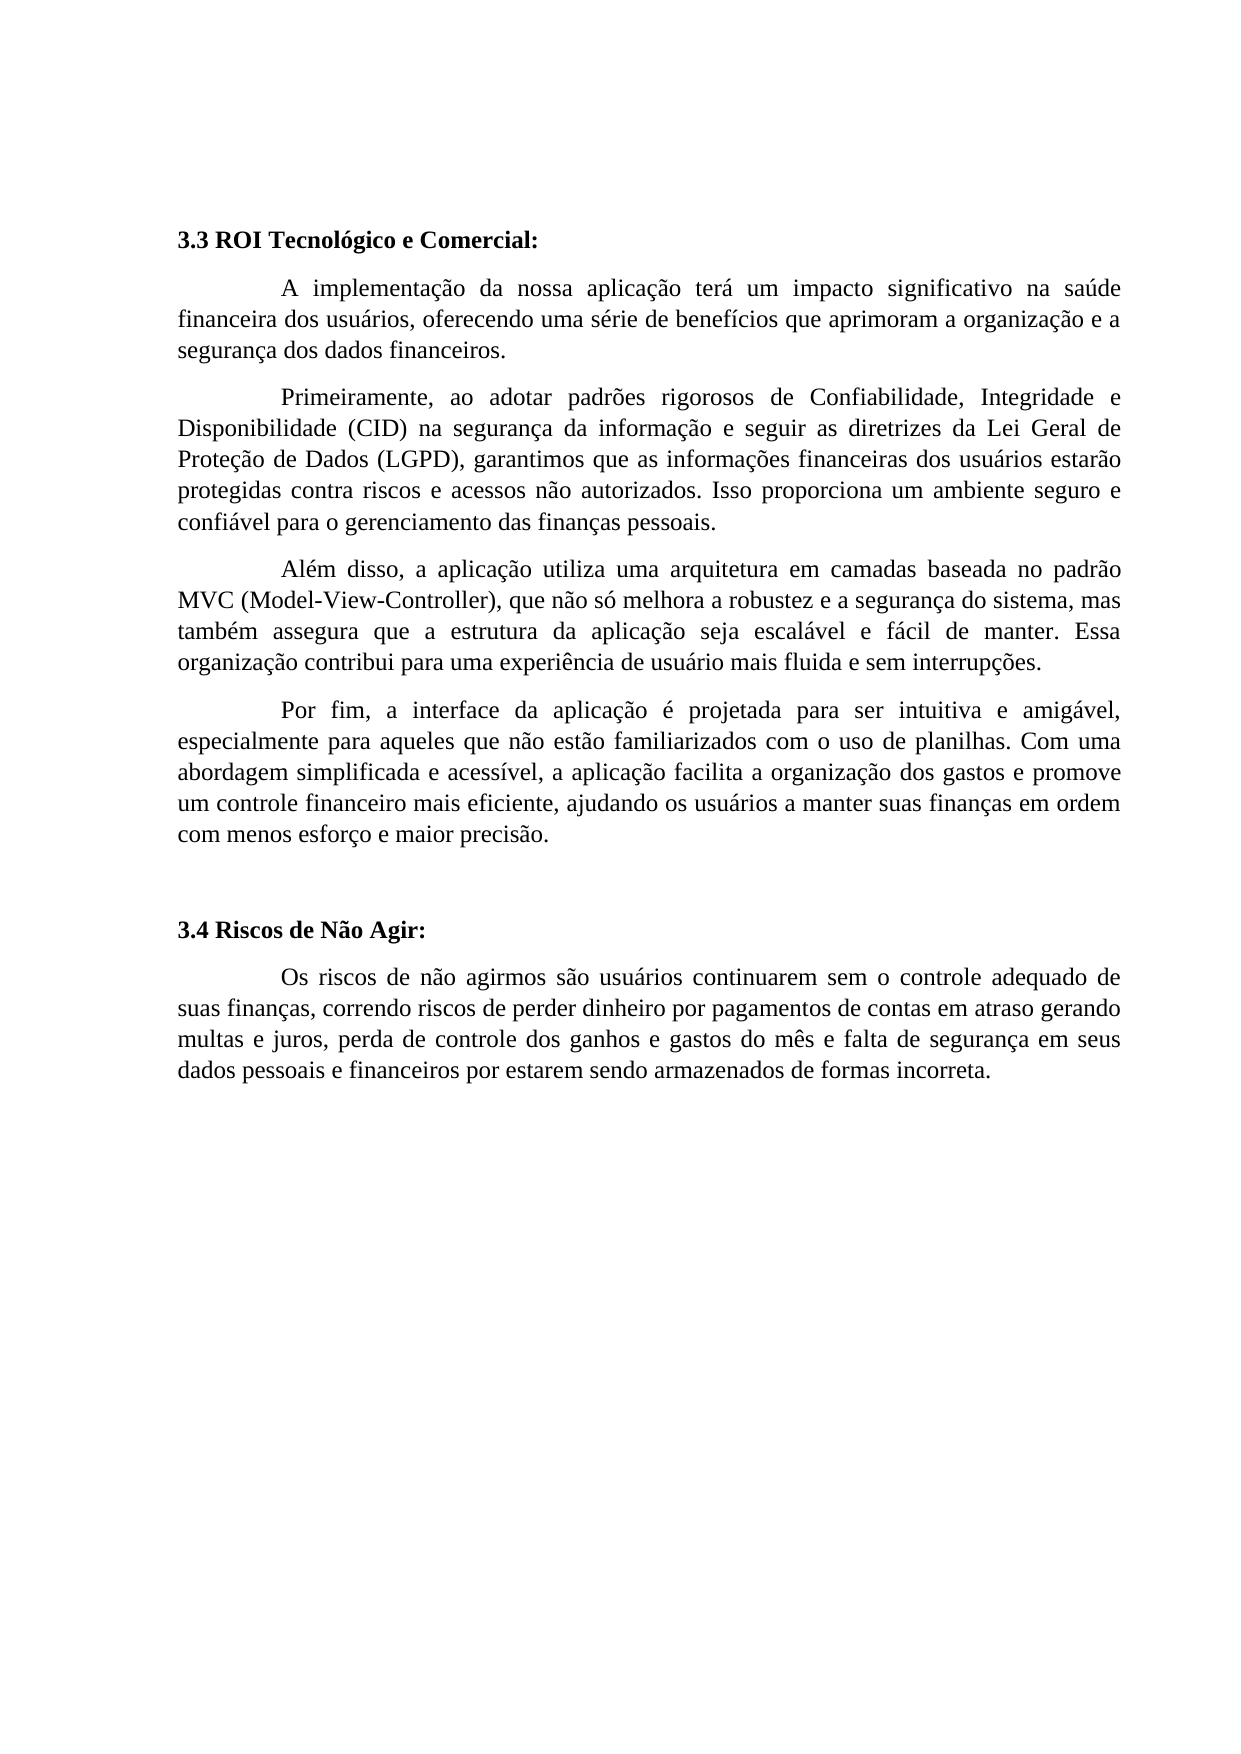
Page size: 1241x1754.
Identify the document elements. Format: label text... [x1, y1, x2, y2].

text 3.4 Riscos de Não Agir: [177, 915, 1122, 943]
text Além disso, a aplicação utiliza uma arquitetura em camadas baseada no padrão MVC (Model-View-Controller), que não só melhora a robustez e a segurança do sistema, mas também assegura que a estrutura da aplicação seja escalável e fácil de manter. Essa organização contribui para uma experiência de usuário mais fluida e sem interrupções. [177, 554, 1122, 676]
text Primeiramente, ao adotar padrões rigorosos de Confiabilidade, Integridade e Disponibilidade (CID) na segurança da informação e seguir as diretrizes da Lei Geral de Proteção de Dados (LGPD), garantimos que as informações financeiras dos usuários estarão protegidas contra riscos e acessos não autorizados. Isso proporciona um ambiente seguro e confiável para o gerenciamento das finanças pessoais. [177, 382, 1122, 535]
text A implementação da nossa aplicação terá um impacto significativo na saúde financeira dos usuários, oferecendo uma série de benefícios que aprimoram a organização e a segurança dos dados financeiros. [177, 273, 1122, 363]
text 3.3 ROI Tecnológico e Comercial: [177, 225, 1122, 254]
text Por fim, a interface da aplicação é projetada para ser intuitiva e amigável, especialmente para aqueles que não estão familiarizados com o uso de planilhas. Com uma abordagem simplificada e acessível, a aplicação facilita a organização dos gastos e promove um controle financeiro mais eficiente, ajudando os usuários a manter suas finanças em ordem com menos esforço e maior precisão. [177, 695, 1122, 848]
text Os riscos de não agirmos são usuários continuarem sem o controle adequado de suas finanças, correndo riscos de perder dinheiro por pagamentos de contas em atraso gerando multas e juros, perda de controle dos ganhos e gastos do mês e falta de segurança em seus dados pessoais e financeiros por estarem sendo armazenados de formas incorreta. [177, 962, 1122, 1084]
